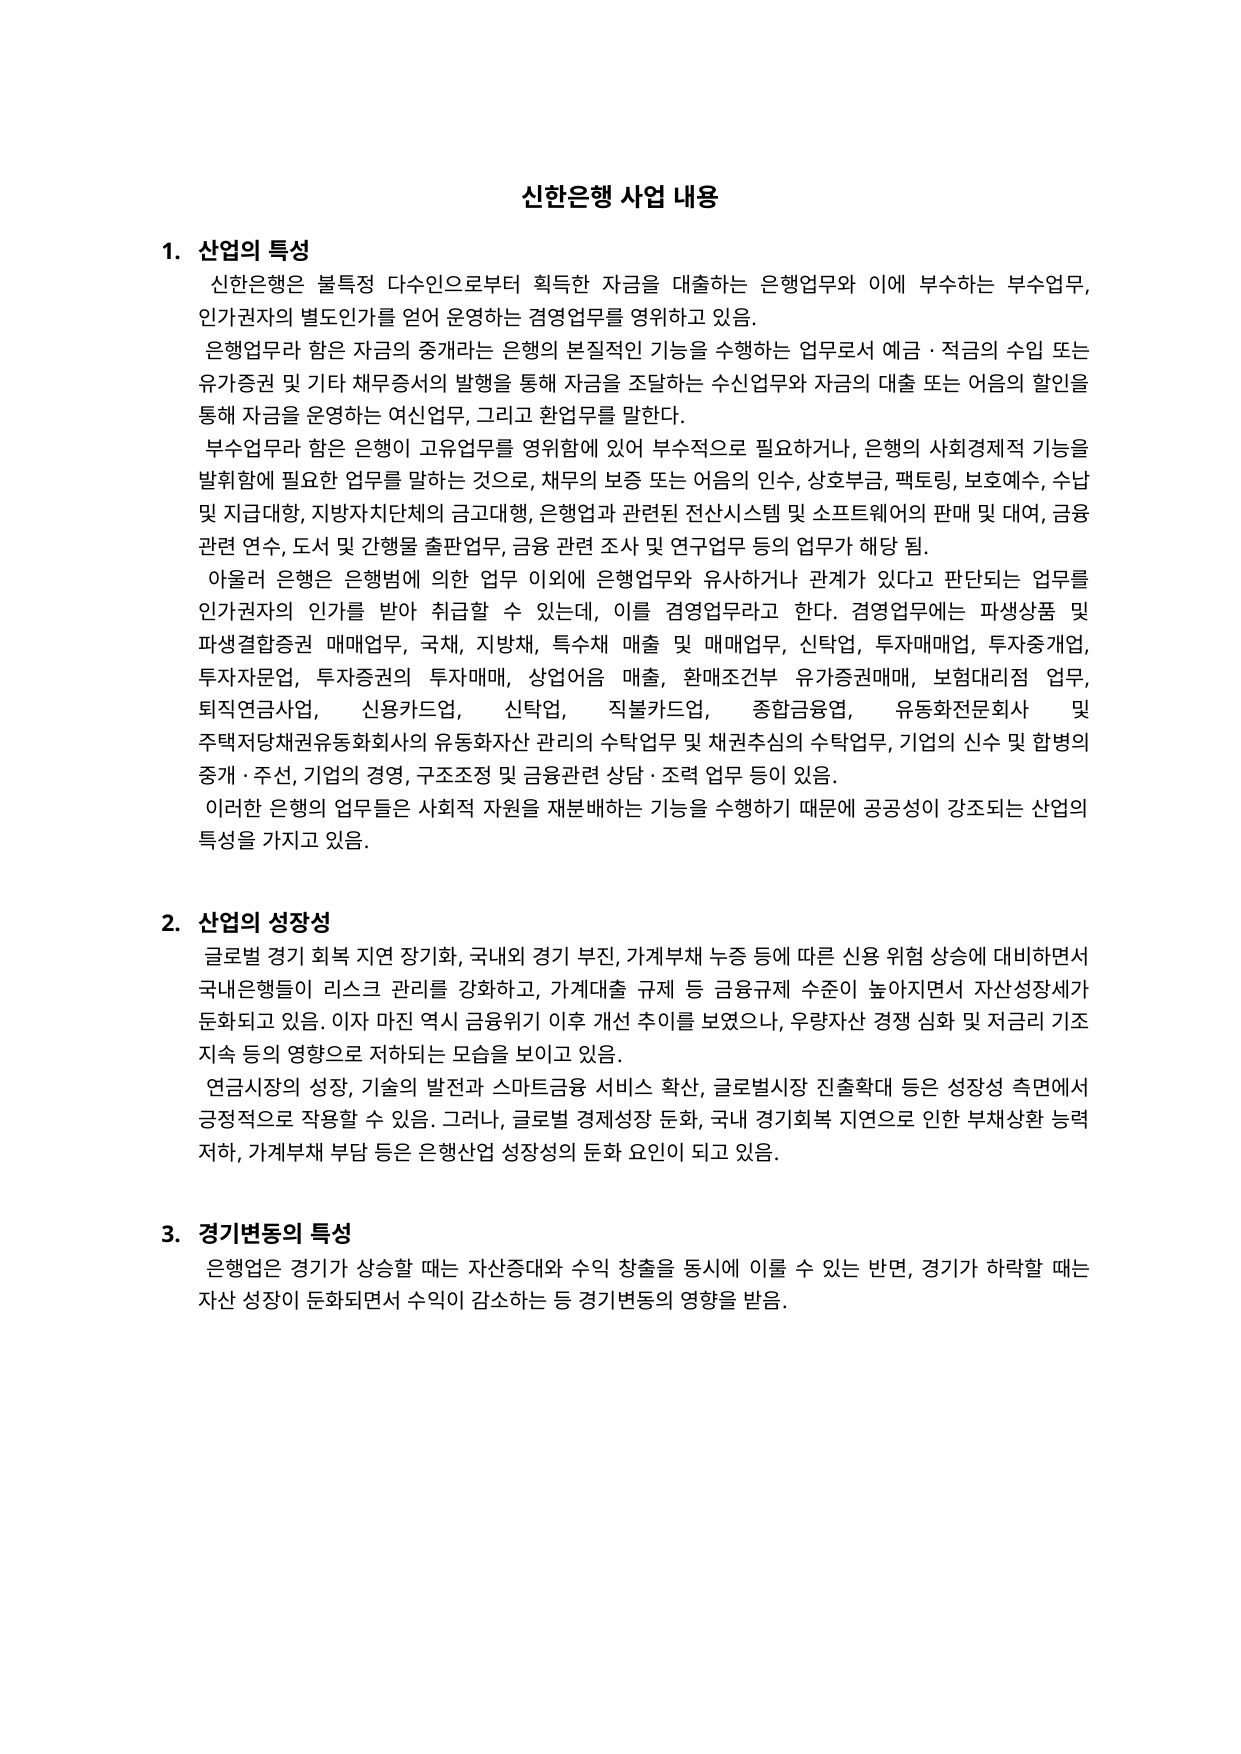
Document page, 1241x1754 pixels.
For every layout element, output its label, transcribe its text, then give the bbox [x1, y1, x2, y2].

list 산업의 특성 신한은행은 불특정 다수인으로부터 획득한 자금을 대출하는 은행업무와 이에 부수하는 부수업무, 인가권자의 별도인가를 얻어 운영하는 겸영업무를 영위하고 있음. 은행업무라 함은 자금의 중개라는 은행의 본질적인 기능을 수행하는 업무로서 예금 · 적금의 수입 또는 유가증권 및 기타 채무증서의 발행을 통해 자금을 조달하는 수신업무와 자금의 대출 또는 어음의 할인을 통해 자금을 운영하는 여신업무, 그리고 환업무를 말한다. 부수업무라 함은 은행이 고유업무를 영위함에 있어 부수적으로 필요하거나, 은행의 사회경제적 기능을 발휘함에 필요한 업무를 말하는 것으로, 채무의 보증 또는 어음의 인수, 상호부금, 팩토링, 보호예수, 수납 및 지급대항, 지방자치단체의 금고대행, 은행업과 관련된 전산시스템 및 소프트웨어의 판매 및 대여, 금융 관련 연수, 도서 및 간행물 출판업무, 금융 관련 조사 및 연구업무 등의 업무가 해당 됨. 아울러 은행은 은행범에 의한 업무 이외에 은행업무와 유사하거나 관계가 있다고 판단되는 업무를 인가권자의 인가를 받아 취급할 수 있는데, 이를 겸영업무라고 한다. 겸영업무에는 파생상품 및 파생결합증권 매매업무, 국채, 지방채, 특수채 매출 및 매매업무, 신탁업, 투자매매업, 투자중개업, 투자자문업, 투자증권의 투자매매, 상업어음 매출, 환매조건부 유가증권매매, 보험대리점 업무, 퇴직연금사업, 신용카드업, 신탁업, 직불카드업, 종합금융엽, 유동화전문회사 및 주택저당채권유동화회사의 유동화자산 관리의 수탁업무 및 채권추심의 수탁업무, 기업의 신수 및 합병의 중개 · 주선, 기업의 경영, 구조조정 및 금융관련 상담 · 조력 업무 등이 있음. 이러한 은행의 업무들은 사회적 자원을 재분배하는 기능을 수행하기 때문에 공공성이 강조되는 산업의 특성을 가지고 있음. [161, 233, 1090, 886]
list 경기변동의 특성 은행업은 경기가 상승할 때는 자산증대와 수익 창출을 동시에 이룰 수 있는 반면, 경기가 하락할 때는 자산 성장이 둔화되면서 수익이 감소하는 등 경기변동의 영향을 받음. [161, 1216, 1090, 1315]
text 신한은행 사업 내용 [150, 177, 1090, 213]
list 산업의 성장성 글로벌 경기 회복 지연 장기화, 국내외 경기 부진, 가계부채 누증 등에 따른 신용 위험 상승에 대비하면서 국내은행들이 리스크 관리를 강화하고, 가계대출 규제 등 금융규제 수준이 높아지면서 자산성장세가 둔화되고 있음. 이자 마진 역시 금융위기 이후 개선 추이를 보였으나, 우량자산 경쟁 심화 및 저금리 기조 지속 등의 영향으로 저하되는 모습을 보이고 있음. 연금시장의 성장, 기술의 발전과 스마트금융 서비스 확산, 글로벌시장 진출확대 등은 성장성 측면에서 긍정적으로 작용할 수 있음. 그러나, 글로벌 경제성장 둔화, 국내 경기회복 지연으로 인한 부채상환 능력 저하, 가계부채 부담 등은 은행산업 성장성의 둔화 요인이 되고 있음. [161, 904, 1090, 1197]
